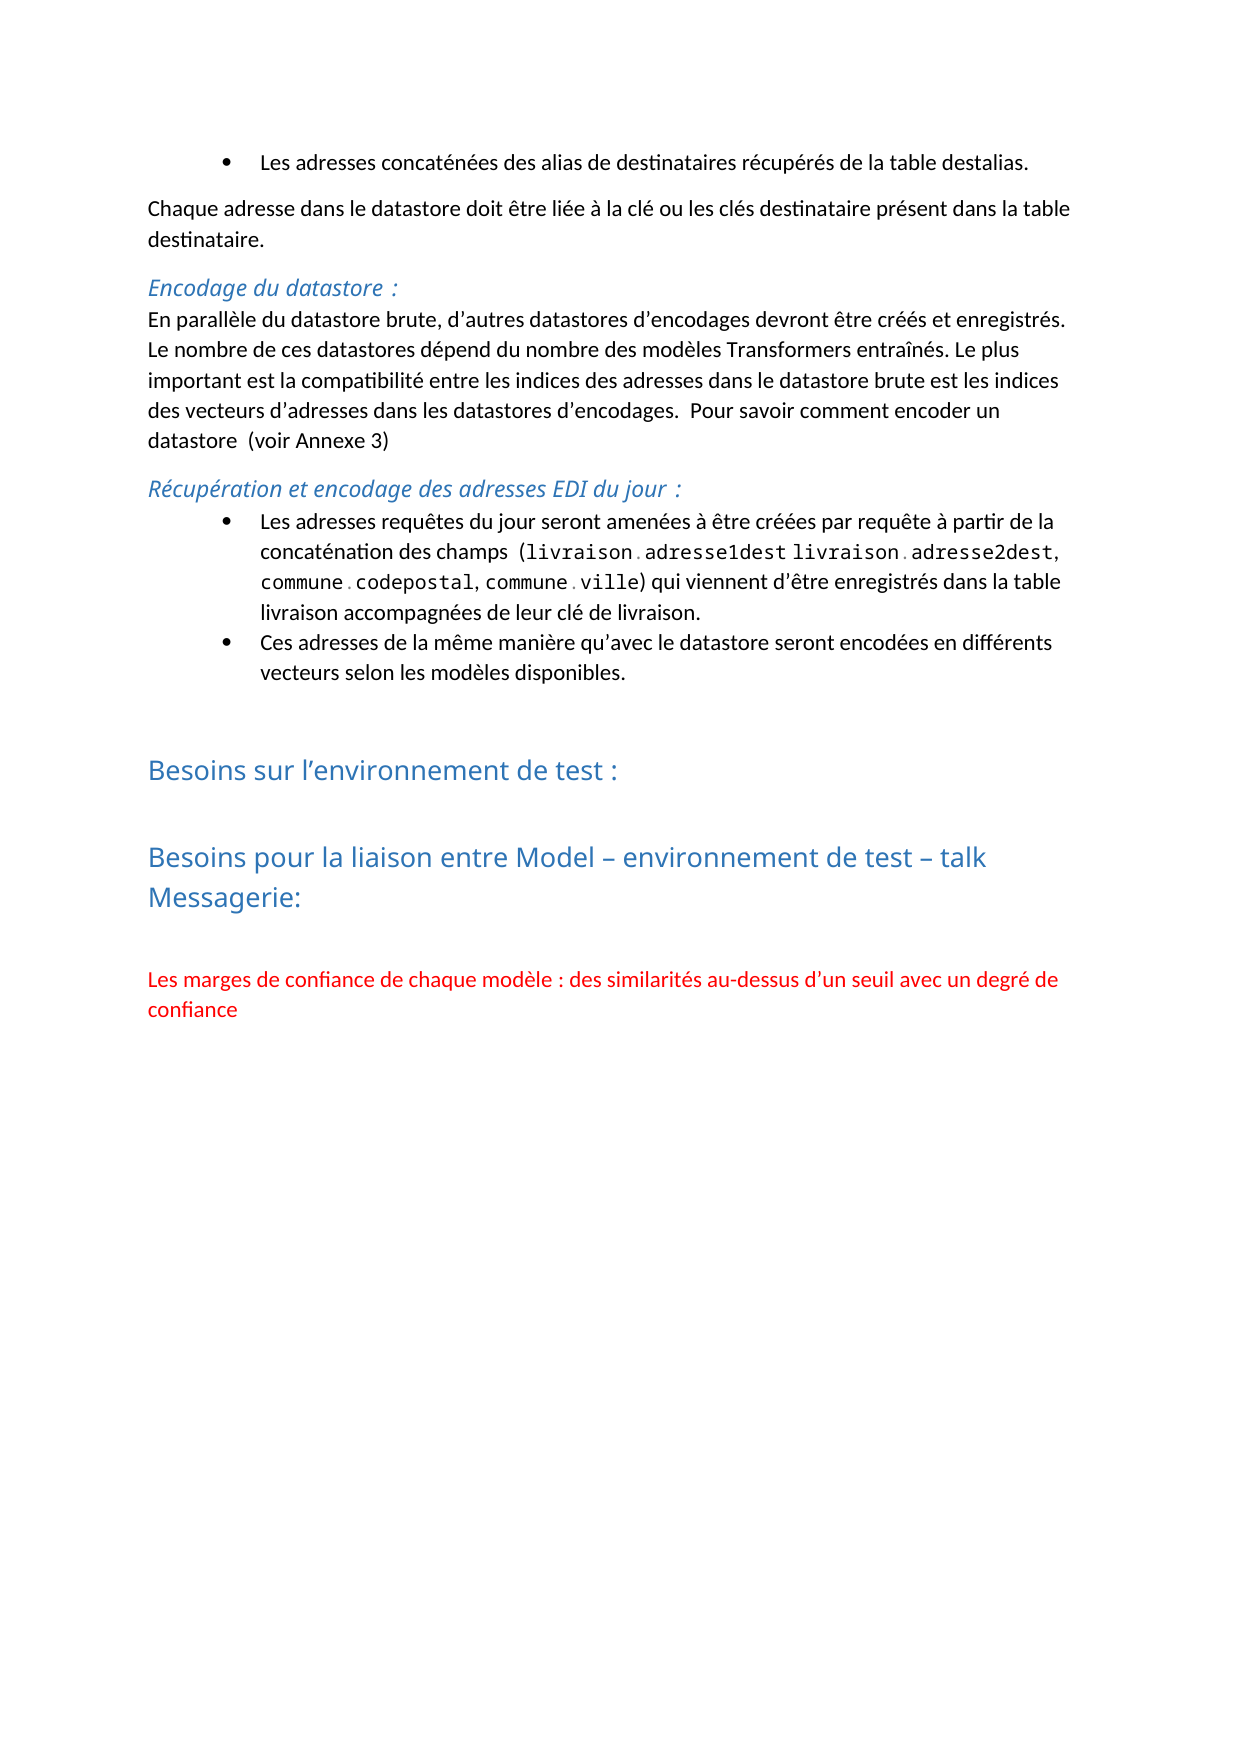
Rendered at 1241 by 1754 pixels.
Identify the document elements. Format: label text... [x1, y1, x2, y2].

list Les adresses requêtes du jour seront amenées à être créées par requête à partir de la concaténation des champs (livraison.adresse1dest livraison.adresse2dest, commune.codepostal, commune.ville) qui viennent d’être enregistrés dans la table livraison accompagnées de leur clé de livraison. [223, 507, 1093, 626]
list Les adresses concaténées des alias de destinataires récupérés de la table destalias. [223, 148, 1093, 176]
list Ces adresses de la même manière qu’avec le datastore seront encodées en différents vecteurs selon les modèles disponibles. [223, 628, 1093, 686]
text Les marges de confiance de chaque modèle : des similarités au-dessus d’un seuil avec un degré de confiance [148, 965, 1093, 1023]
subtitle Besoins pour la liaison entre Model – environnement de test – talk Messagerie: [148, 838, 1093, 915]
text Chaque adresse dans le datastore doit être liée à la clé ou les clés destinataire présent dans la table destinataire. [148, 194, 1093, 253]
text En parallèle du datastore brute, d’autres datastores d’encodages devront être créés et enregistrés. Le nombre de ces datastores dépend du nombre des modèles Transformers entraînés. Le plus important est la compatibilité entre les indices des adresses dans le datastore brute est les indices des vecteurs d’adresses dans les datastores d’encodages. Pour savoir comment encoder un datastore (voir Annexe 3) [148, 305, 1093, 454]
subtitle Récupération et encodage des adresses EDI du jour : [148, 473, 1093, 504]
subtitle Encodage du datastore : [148, 272, 1093, 303]
subtitle Besoins sur l’environnement de test : [148, 752, 1093, 789]
